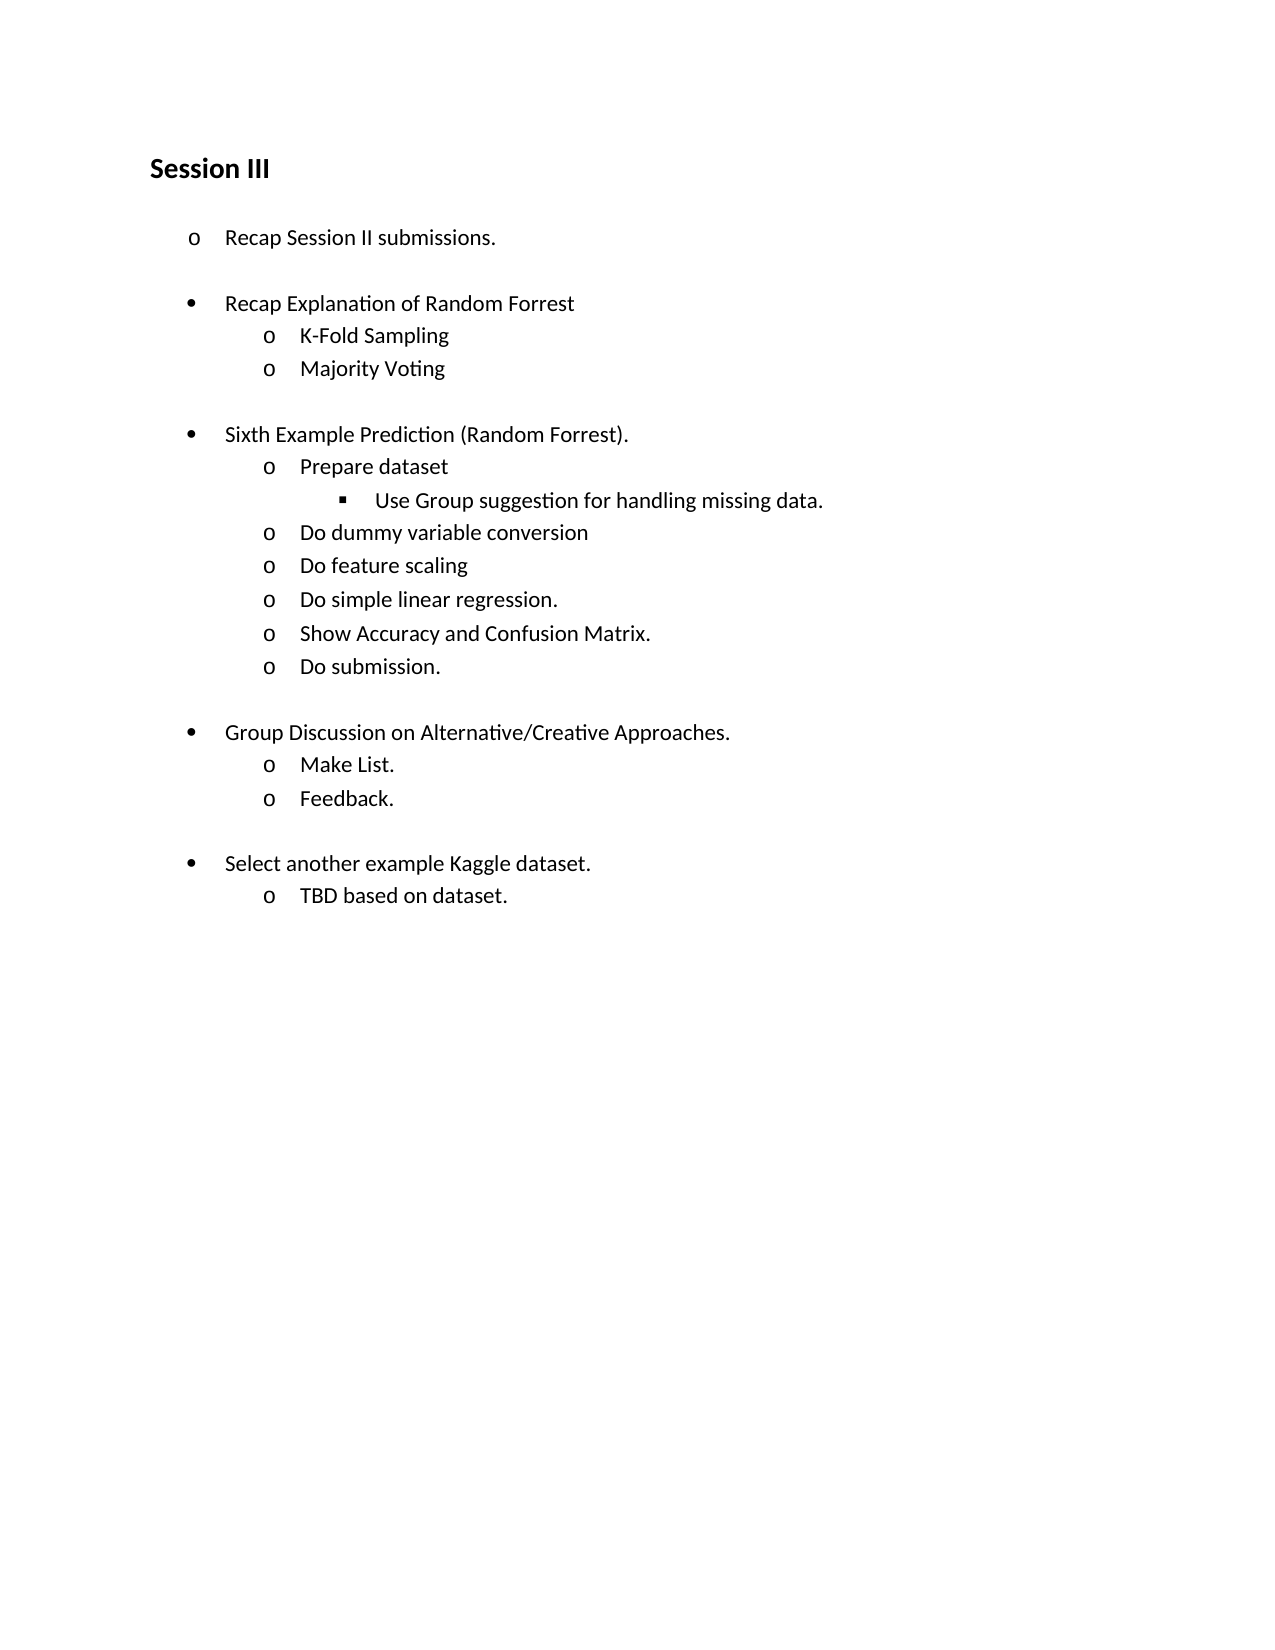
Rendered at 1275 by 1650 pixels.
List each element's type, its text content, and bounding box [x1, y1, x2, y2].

list Use Group suggestion for handling missing data. [337, 486, 1125, 514]
list Do dummy variable conversion [262, 518, 1125, 547]
list Show Accuracy and Confusion Matrix. [262, 619, 1125, 648]
list Recap Session II submissions. [187, 223, 1125, 252]
list Sixth Example Prediction (Random Forrest). [187, 420, 1125, 448]
list Majority Voting [262, 354, 1125, 416]
list Do feature scaling [262, 552, 1125, 581]
list K-Fold Sampling [262, 321, 1125, 350]
list Session III [150, 150, 1125, 186]
list Feedback. [262, 784, 1125, 813]
list TBD based on dataset. [262, 882, 1125, 911]
list Recap Explanation of Random Forrest [187, 289, 1125, 317]
list Make List. [262, 750, 1125, 779]
list Select another example Kaggle dataset. [187, 849, 1125, 877]
list Prepare dataset [262, 452, 1125, 481]
list Do submission. [262, 652, 1125, 681]
list Do simple linear regression. [262, 585, 1125, 614]
list Group Discussion on Alternative/Creative Approaches. [187, 718, 1125, 746]
